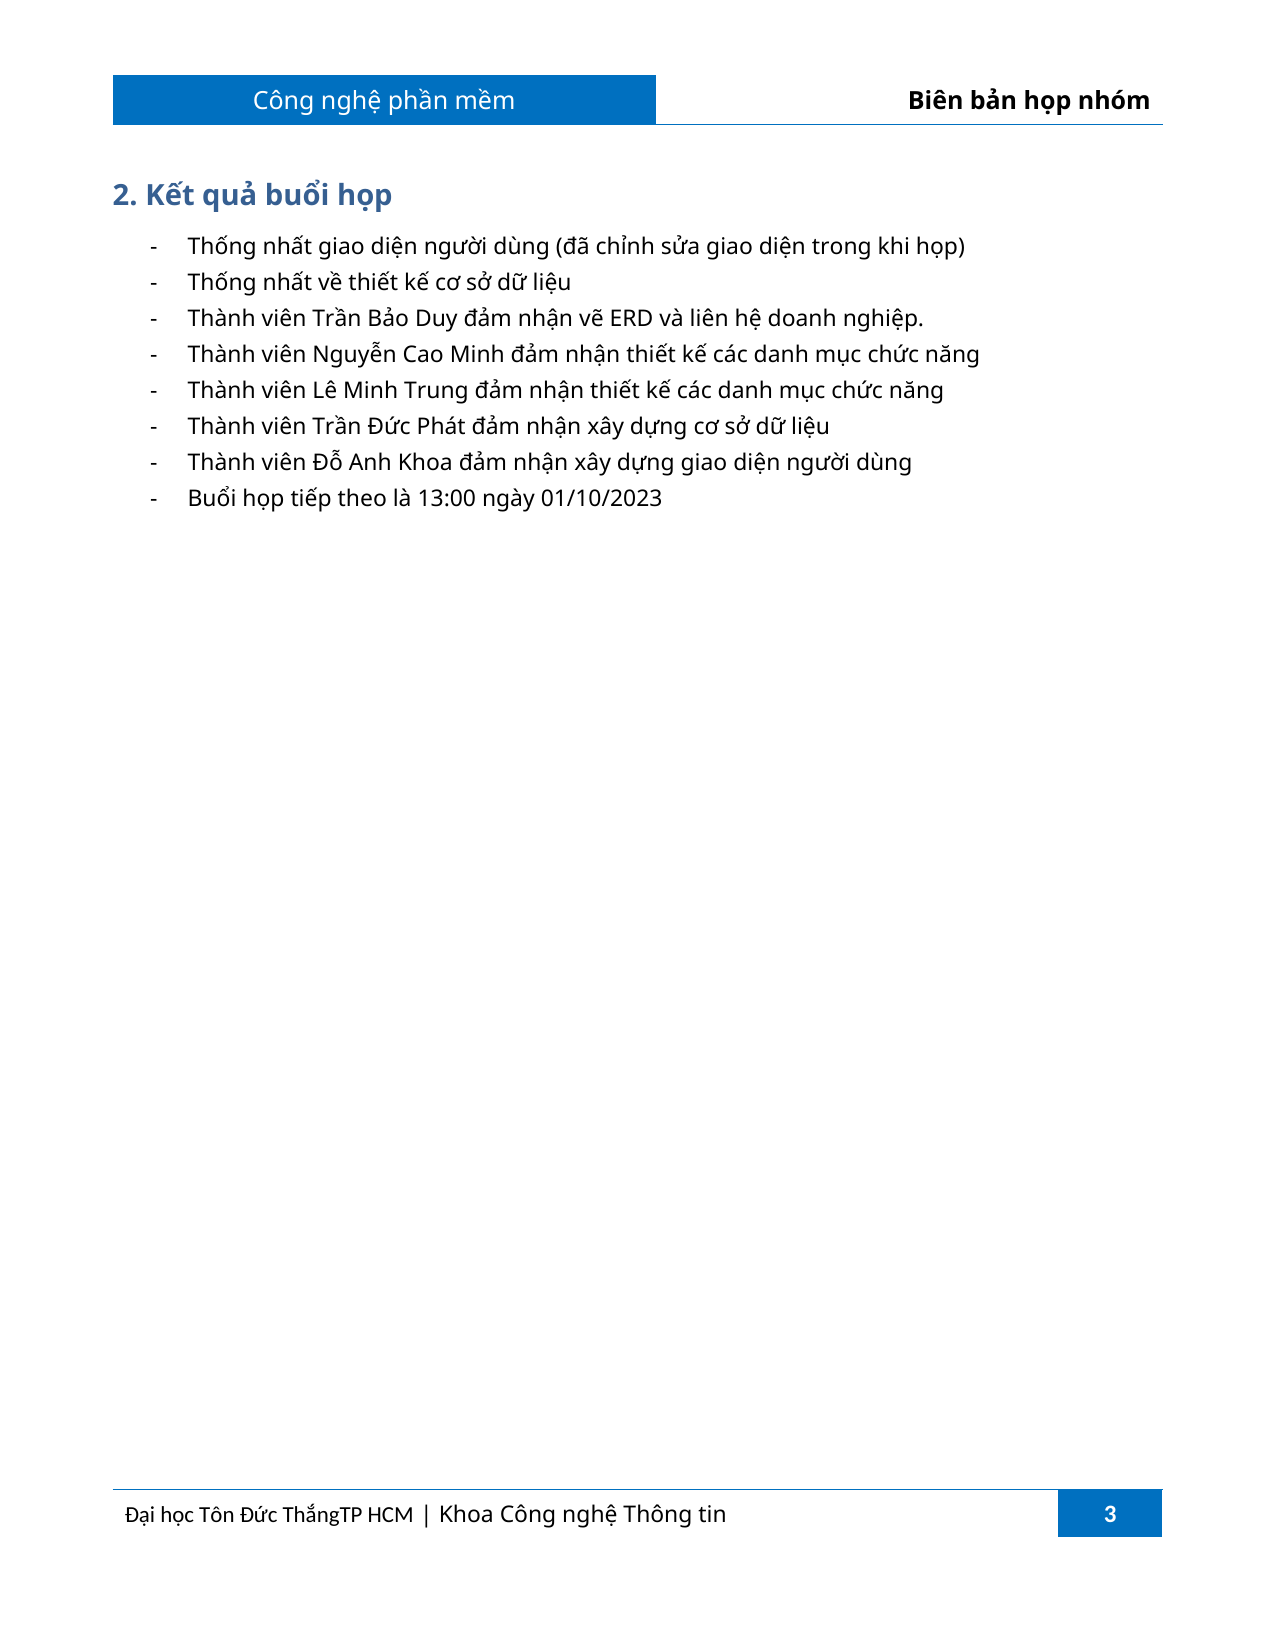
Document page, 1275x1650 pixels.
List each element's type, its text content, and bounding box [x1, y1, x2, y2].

list Thành viên Trần Bảo Duy đảm nhận vẽ ERD và liên hệ doanh nghiệp. [150, 302, 1162, 333]
list Thành viên Trần Đức Phát đảm nhận xây dựng cơ sở dữ liệu [150, 410, 1162, 441]
list Thống nhất giao diện người dùng (đã chỉnh sửa giao diện trong khi họp) [150, 230, 1162, 261]
subtitle Kết quả buổi họp [112, 174, 1162, 214]
list Thành viên Đỗ Anh Khoa đảm nhận xây dựng giao diện người dùng [150, 446, 1162, 477]
list Thành viên Nguyễn Cao Minh đảm nhận thiết kế các danh mục chức năng [150, 338, 1162, 369]
list Buổi họp tiếp theo là 13:00 ngày 01/10/2023 [150, 482, 1162, 513]
list Thống nhất về thiết kế cơ sở dữ liệu [150, 266, 1162, 297]
list Thành viên Lê Minh Trung đảm nhận thiết kế các danh mục chức năng [150, 374, 1162, 405]
